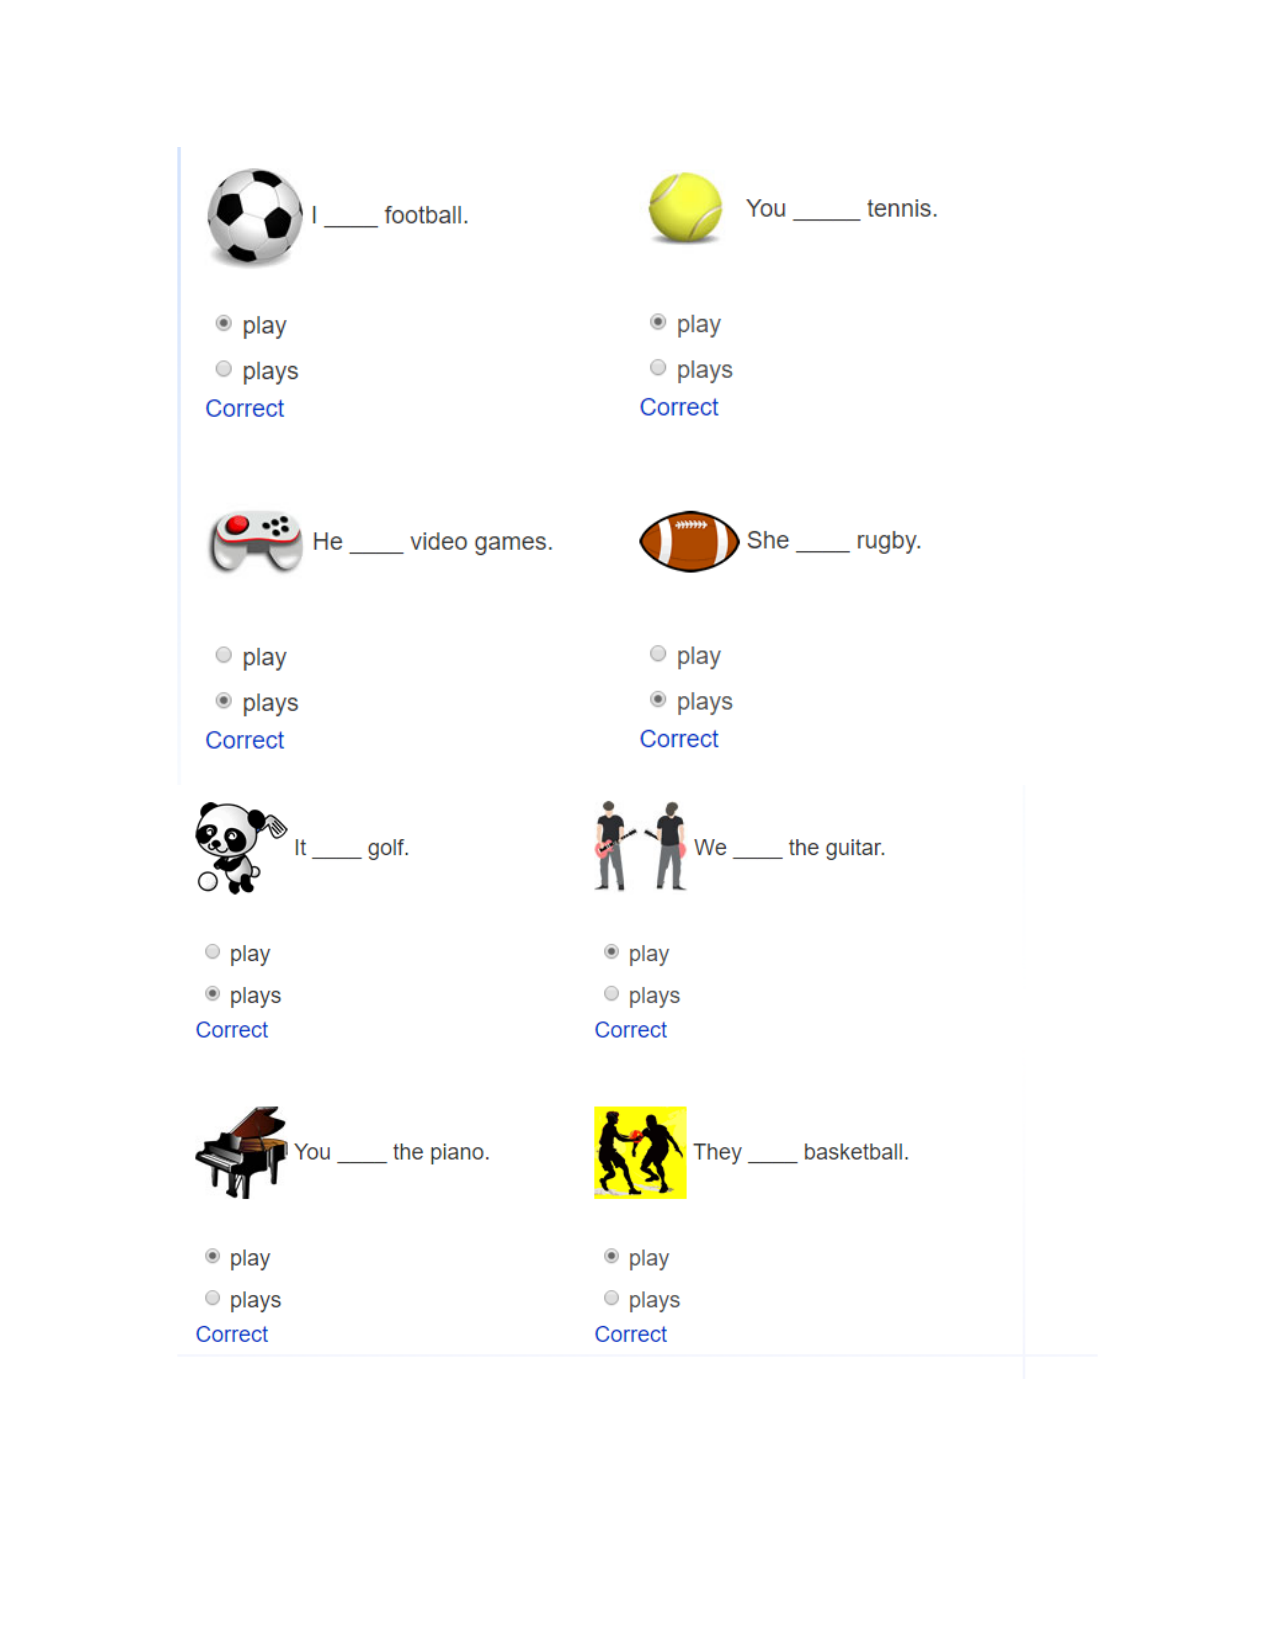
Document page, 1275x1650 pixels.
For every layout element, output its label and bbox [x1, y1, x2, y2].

picture [177, 147, 1098, 1379]
